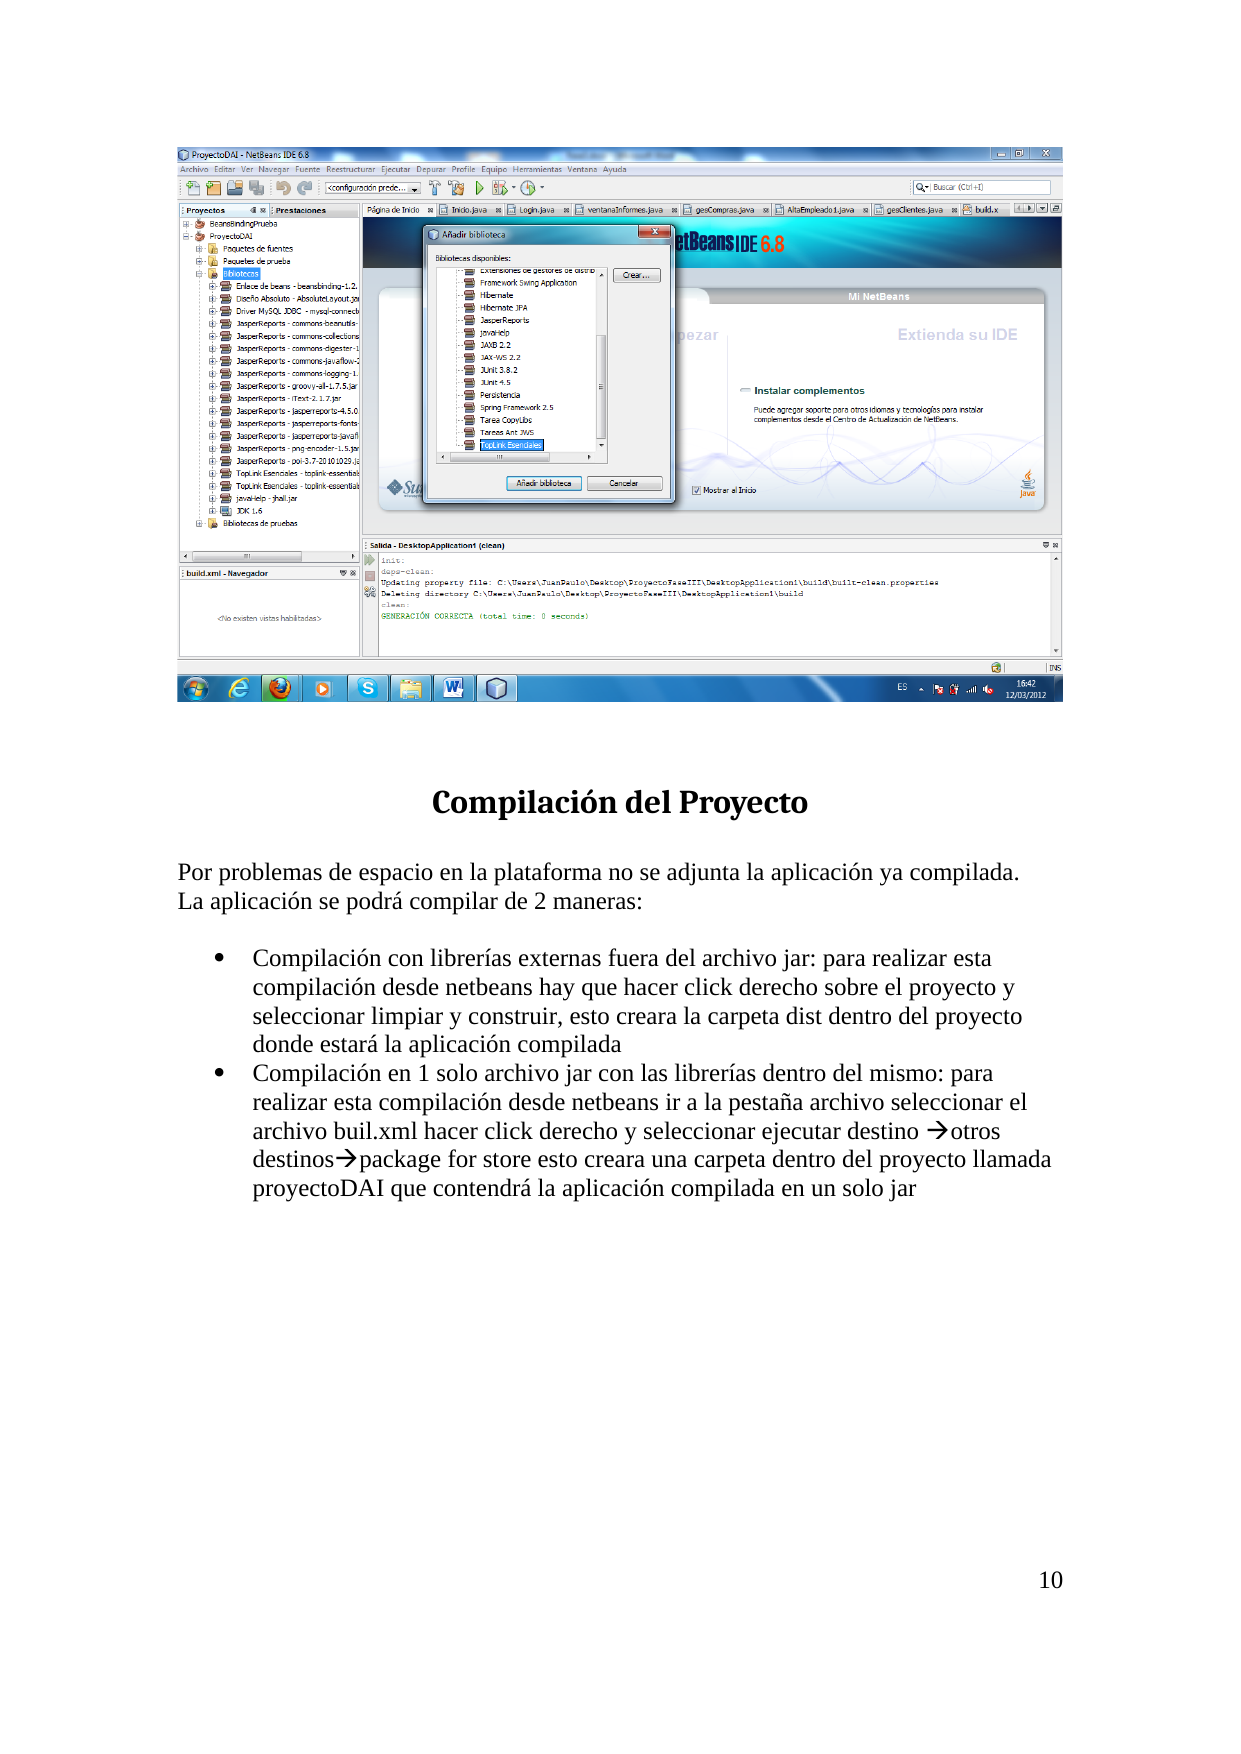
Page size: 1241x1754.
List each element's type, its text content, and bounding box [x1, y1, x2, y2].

list Compilación con librerías externas fuera del archivo jar: para realizar esta compilación desde netbeans hay que hacer click derecho sobre el proyecto y seleccionar limpiar y construir, esto creara la carpeta dist dentro del proyecto donde estará la aplicación compilada [215, 943, 1063, 1058]
text La aplicación se podrá compilar de 2 maneras: [177, 886, 1063, 914]
picture [177, 147, 1063, 702]
text Por problemas de espacio en la plataforma no se adjunta la aplicación ya compilada. [177, 857, 1063, 886]
list Compilación en 1 solo archivo jar con las librerías dentro del mismo: para realizar esta compilación desde netbeans ir a la pestaña archivo seleccionar el archivo buil.xml hacer click derecho y seleccionar ejecutar destino otros destinospackage for store esto creara una carpeta dentro del proyecto llamada proyectoDAI que contendrá la aplicación compilada en un solo jar [215, 1058, 1063, 1202]
title Compilación del Proyecto [177, 784, 1063, 822]
